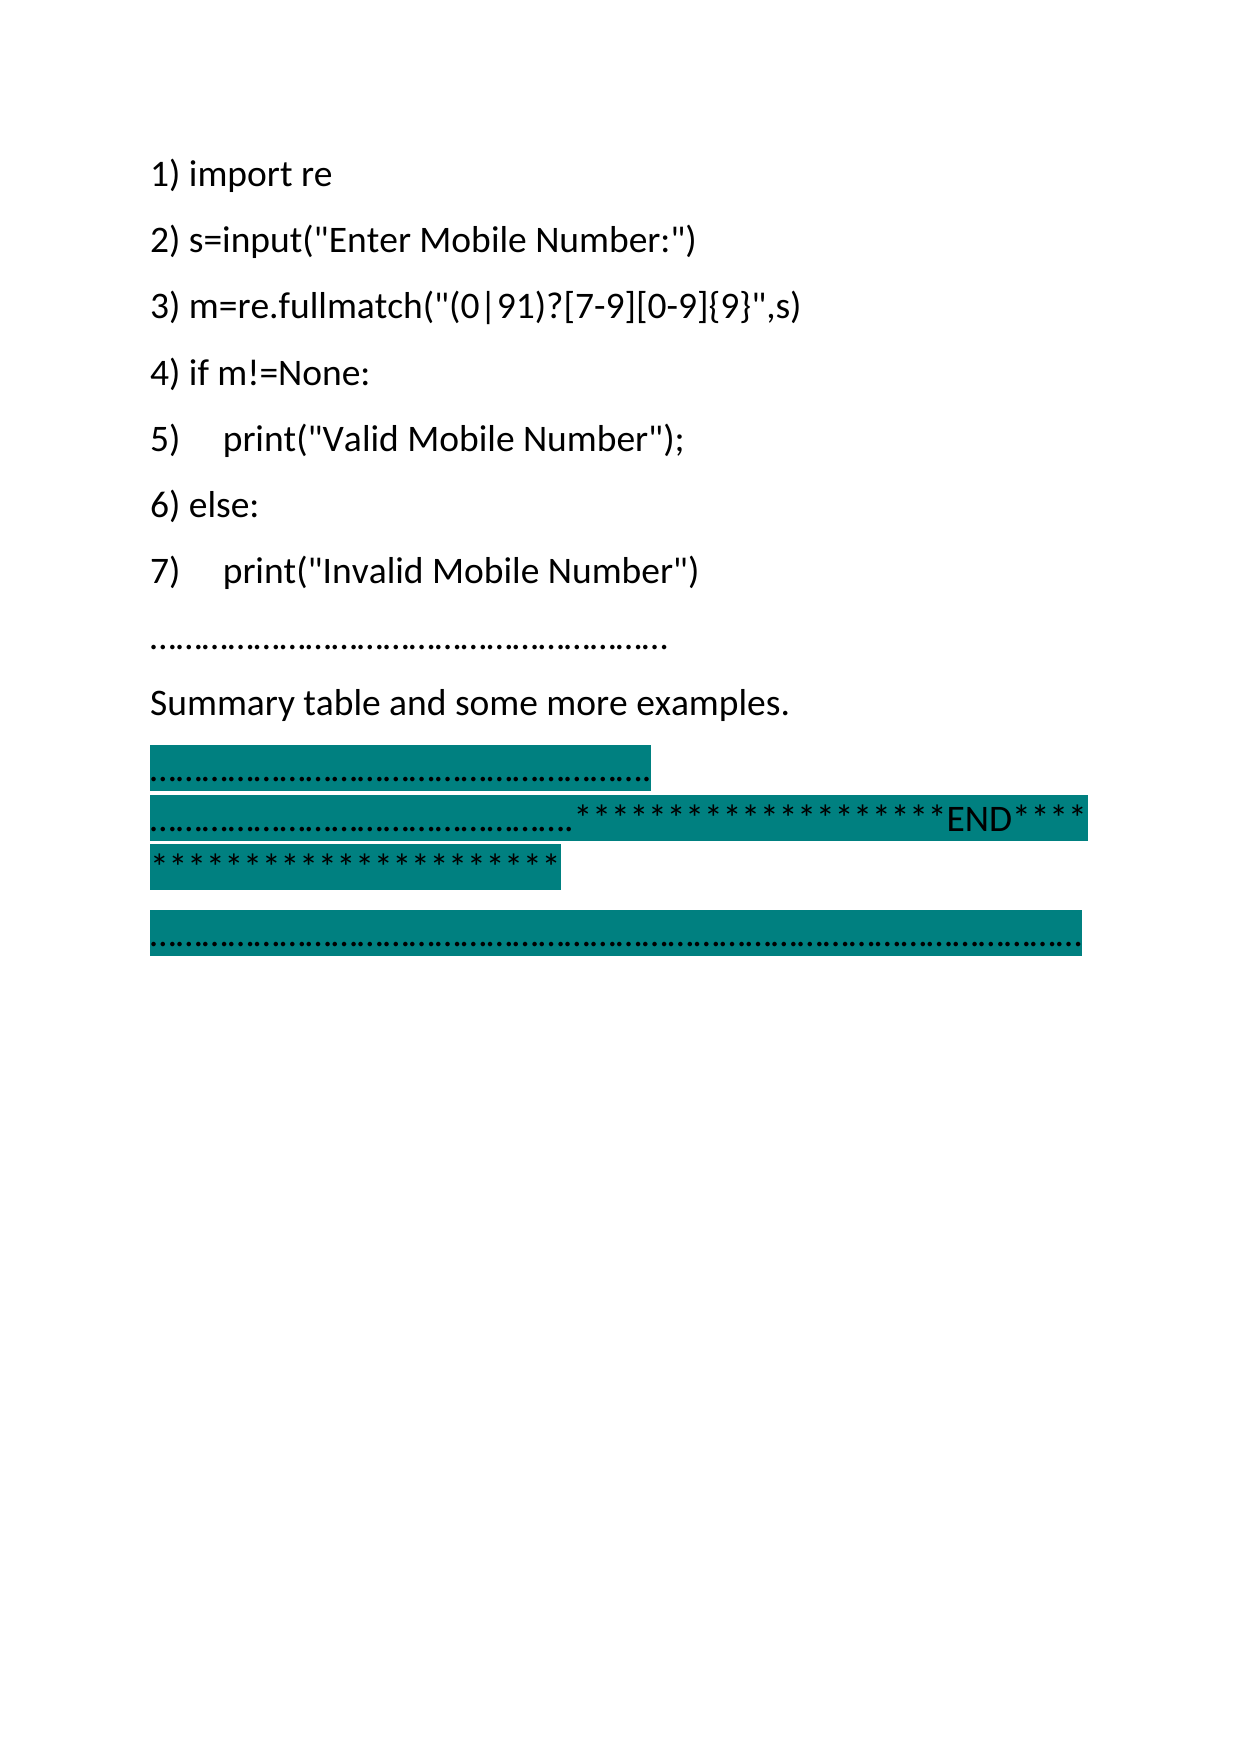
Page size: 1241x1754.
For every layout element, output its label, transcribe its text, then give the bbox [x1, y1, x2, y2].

text 1) import re [150, 150, 1090, 196]
text …………………………………………………… [150, 613, 1090, 659]
text 4) if m!=None: [150, 348, 1090, 394]
text Summary table and some more examples. [150, 679, 1090, 725]
text 3) m=re.fullmatch("(0|91)?[7-9][0-9]{9}",s) [150, 282, 1090, 328]
text ………………………………………………….………………………………………….********************END************************** [150, 745, 1090, 890]
text 6) else: [150, 481, 1090, 527]
text 5) print("Valid Mobile Number"); [150, 414, 1090, 460]
text 7) print("Invalid Mobile Number") [150, 547, 1090, 593]
text 2) s=input("Enter Mobile Number:") [150, 216, 1090, 262]
